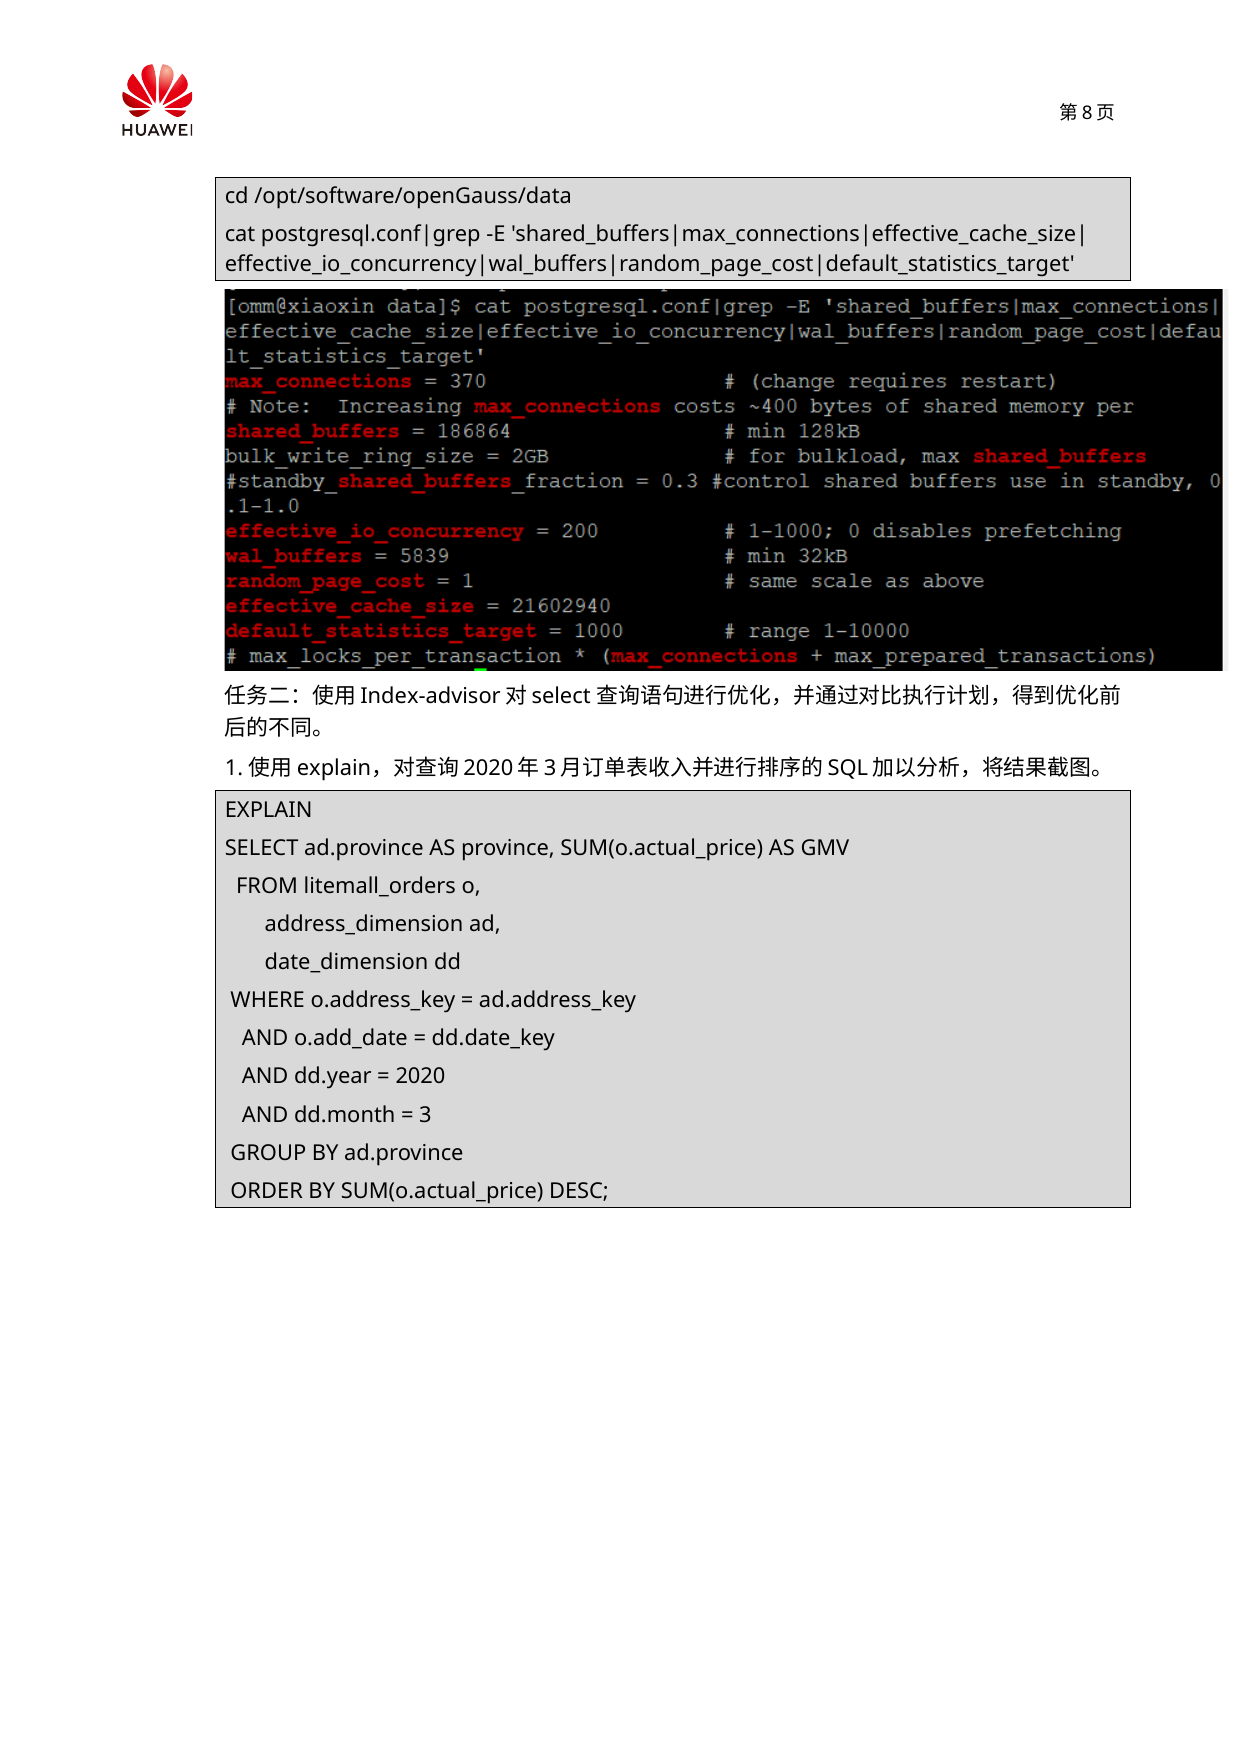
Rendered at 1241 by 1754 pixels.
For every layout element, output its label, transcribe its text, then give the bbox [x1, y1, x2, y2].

text cd /opt/software/openGauss/data [216, 178, 1130, 210]
text cat postgresql.conf|grep -E 'shared_buffers|max_connections|effective_cache_size|effective_io_concurrency|wal_buffers|random_page_cost|default_statistics_target' [216, 215, 1130, 280]
picture [122, 64, 193, 136]
text 任务二：使用Index-advisor对select 查询语句进行优化，并通过对比执行计划，得到优化前后的不同。 [224, 678, 1122, 742]
text GROUP BY ad.province [216, 1133, 1130, 1166]
text 1. 使用explain，对查询2020年3月订单表收入并进行排序的SQL加以分析，将结果截图。 [224, 750, 1122, 782]
text AND o.add_date = dd.date_key [216, 1019, 1130, 1052]
text SELECT ad.province AS province, SUM(o.actual_price) AS GMV [216, 828, 1130, 861]
text address_dimension ad, [216, 905, 1130, 938]
picture [224, 289, 1229, 671]
text FROM litemall_orders o, [216, 867, 1130, 899]
text EXPLAIN [216, 791, 1130, 823]
text ORDER BY SUM(o.actual_price) DESC; [216, 1172, 1130, 1207]
text WHERE o.address_key = ad.address_key [216, 981, 1130, 1014]
text date_dimension dd [216, 943, 1130, 976]
text AND dd.month = 3 [216, 1095, 1130, 1128]
text AND dd.year = 2020 [216, 1057, 1130, 1090]
